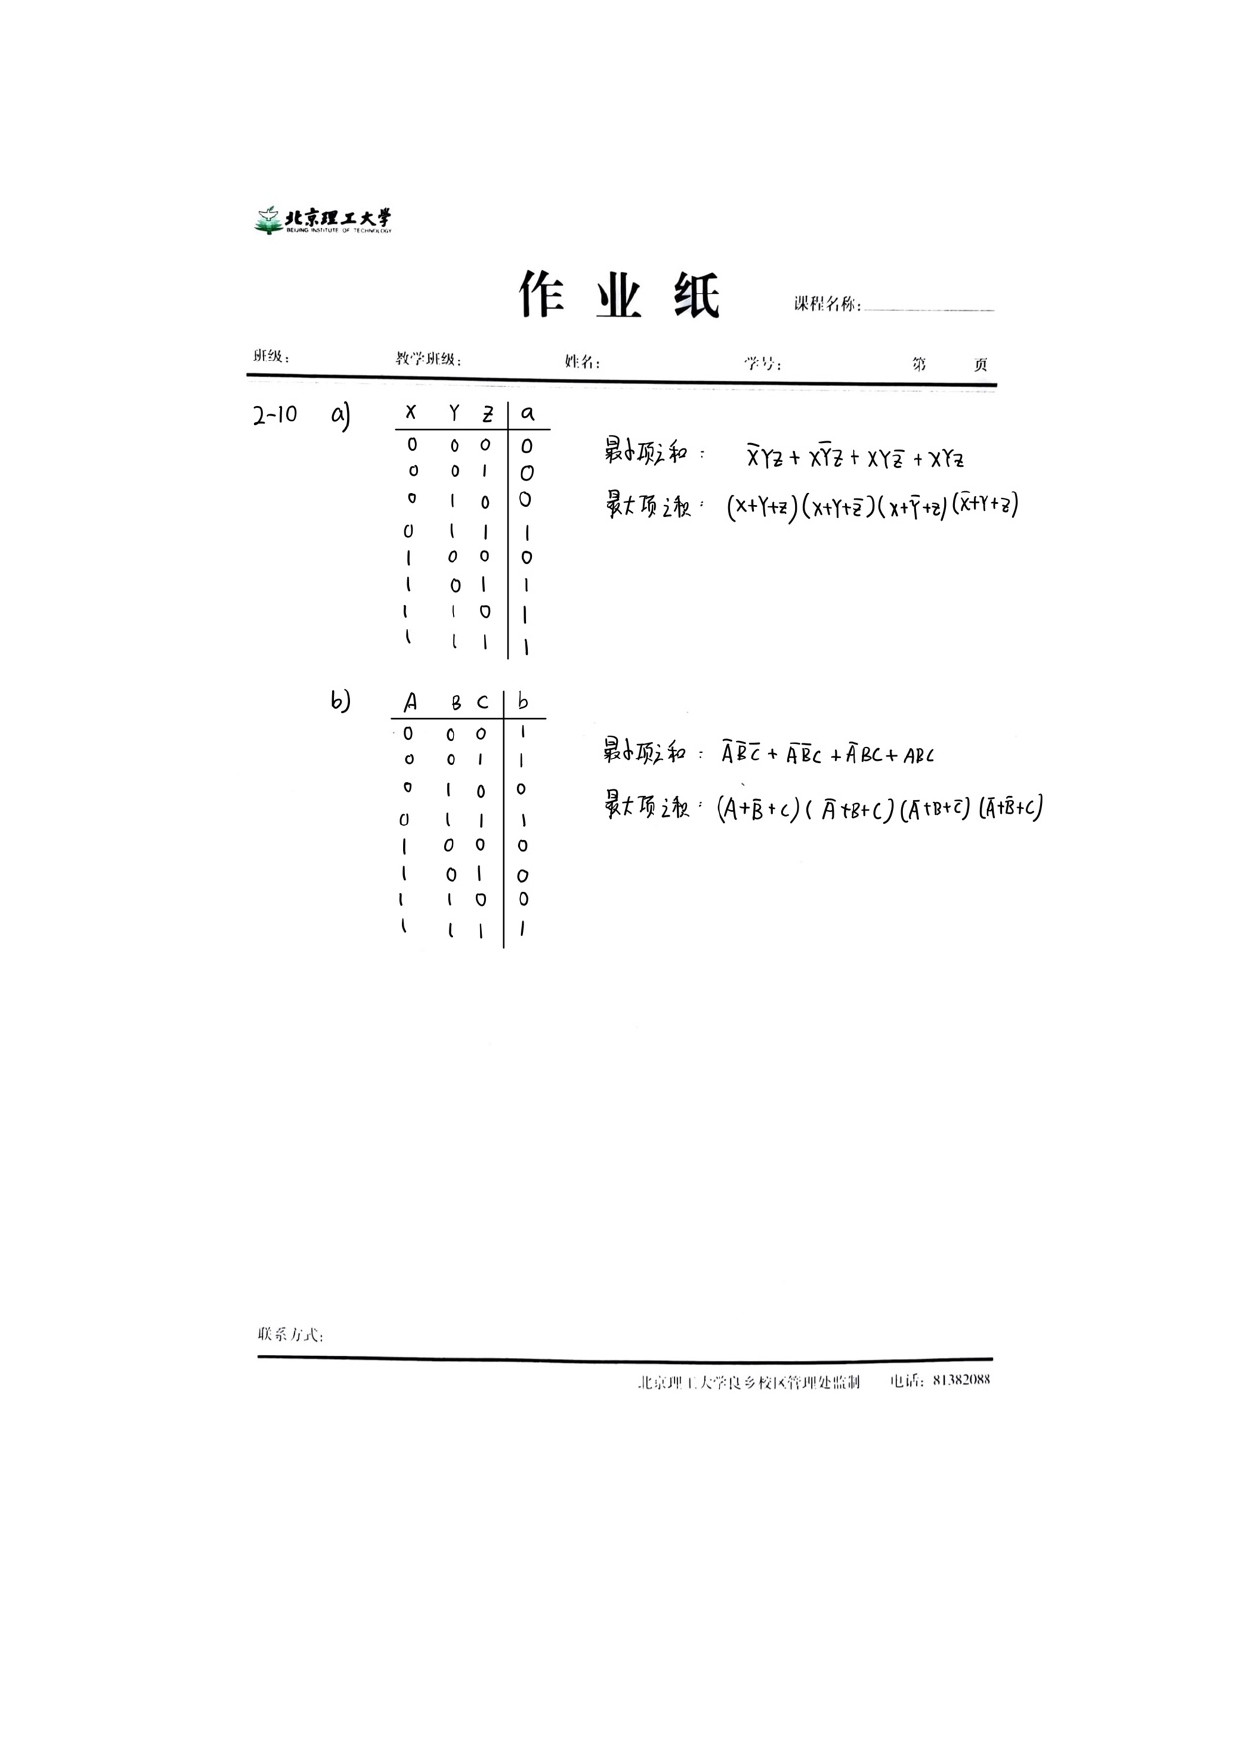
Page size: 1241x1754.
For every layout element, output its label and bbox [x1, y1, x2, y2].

picture [187, 162, 1053, 1422]
